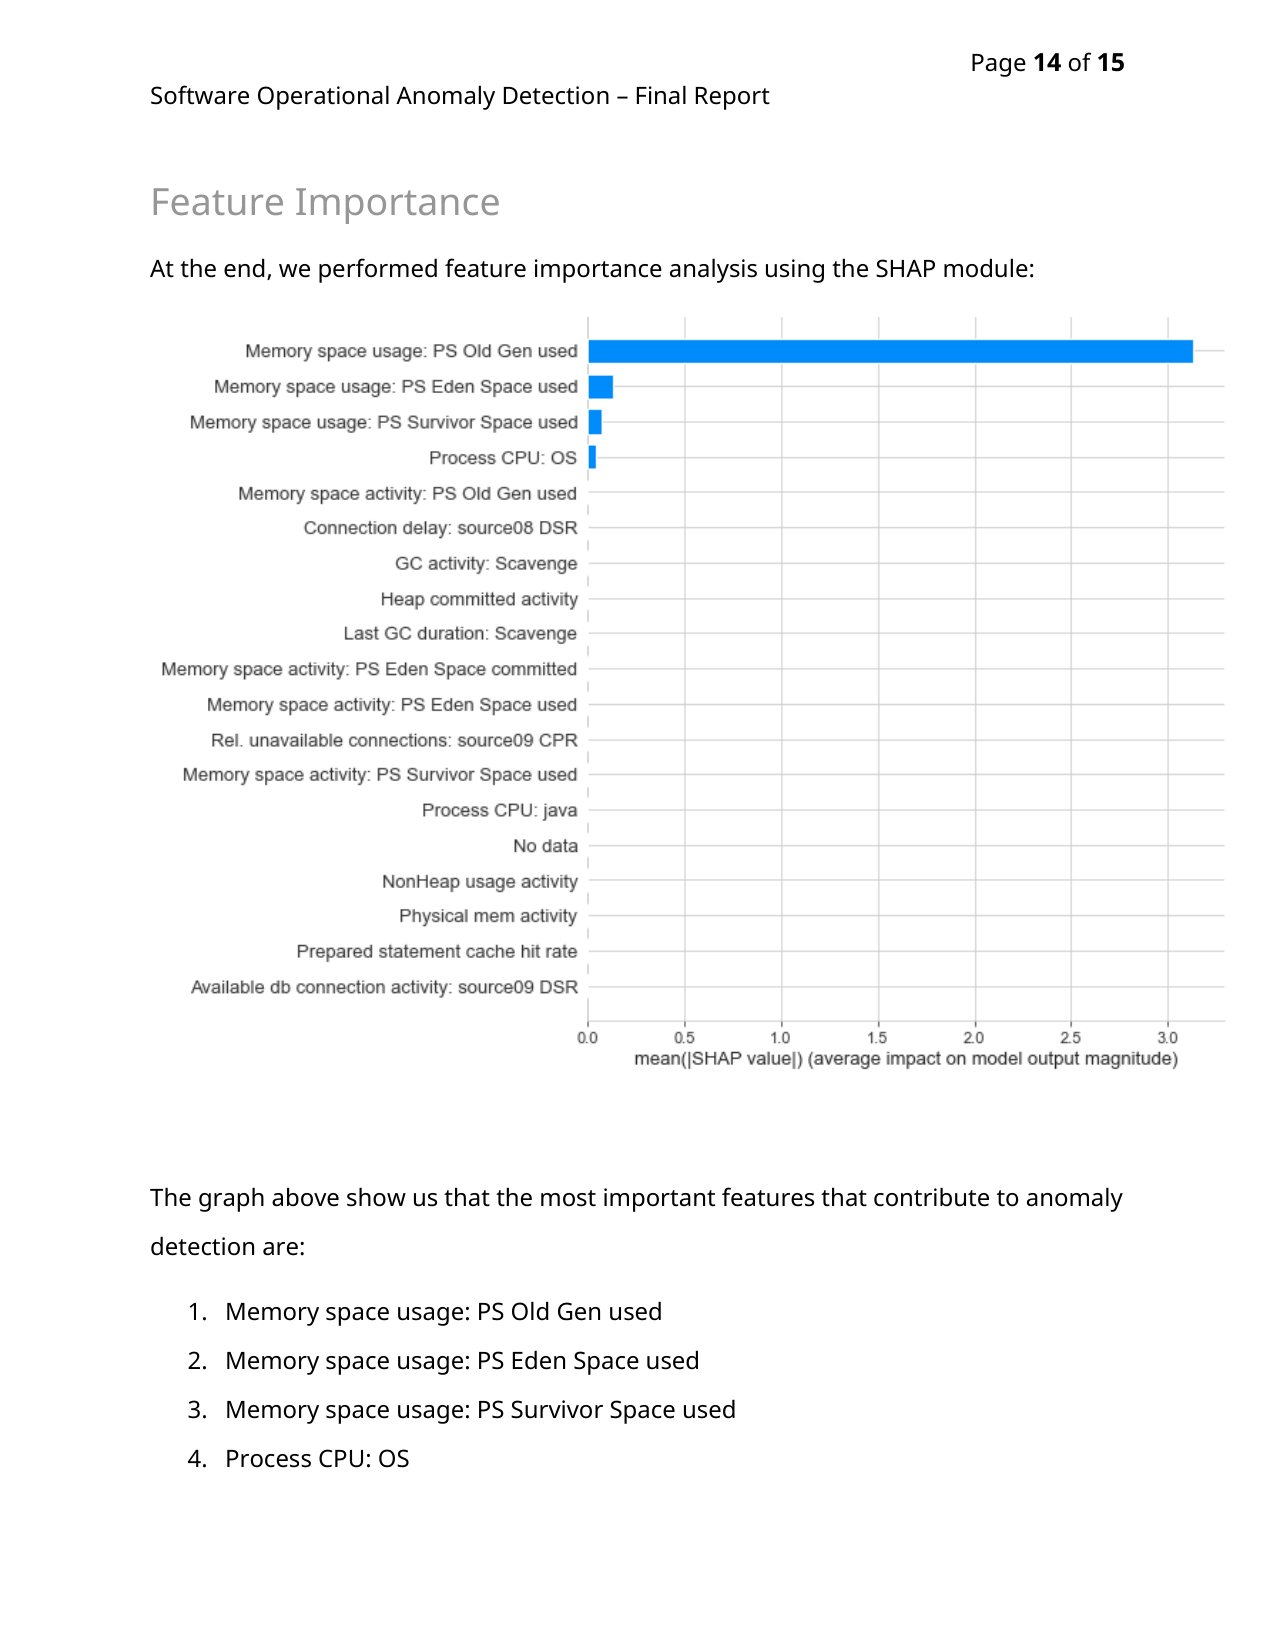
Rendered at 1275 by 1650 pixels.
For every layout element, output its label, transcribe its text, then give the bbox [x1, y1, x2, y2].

text At the end, we performed feature importance analysis using the SHAP module: [150, 252, 1125, 284]
list Process CPU: OS [187, 1441, 1125, 1474]
subtitle Feature Importance [150, 175, 1125, 226]
text The graph above show us that the most important features that contribute to anomaly detection are: [150, 1181, 1125, 1262]
picture [150, 317, 1236, 1082]
list Memory space usage: PS Eden Space used [187, 1344, 1125, 1376]
list Memory space usage: PS Old Gen used [187, 1295, 1125, 1327]
list Memory space usage: PS Survivor Space used [187, 1393, 1125, 1425]
